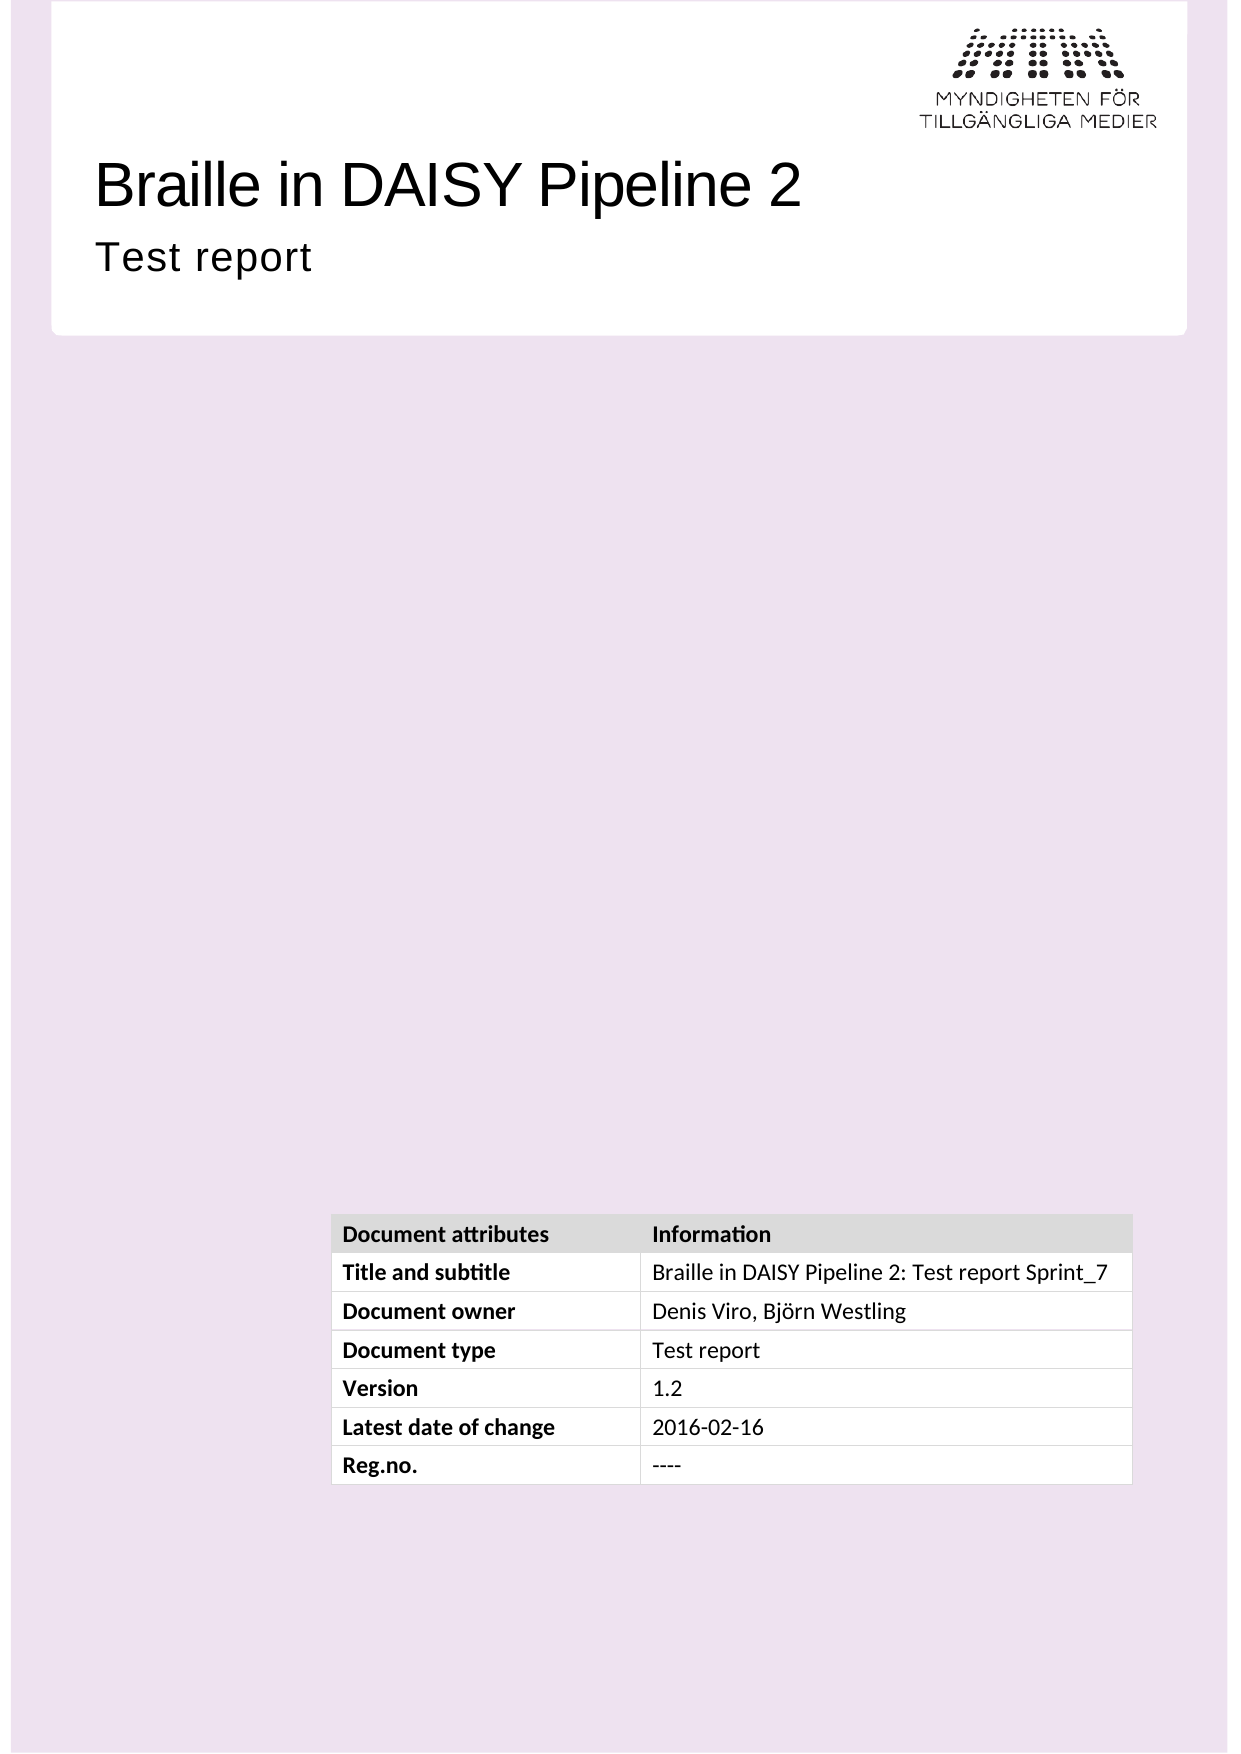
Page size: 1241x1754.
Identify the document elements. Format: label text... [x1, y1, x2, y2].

table_header Information [641, 1215, 1132, 1252]
table_cell ---- [641, 1446, 1132, 1484]
table_header Document attributes [332, 1215, 640, 1252]
table_cell Title and subtitle [332, 1253, 640, 1291]
table_cell Denis Viro, Björn Westling [641, 1292, 1132, 1329]
table_cell Latest date of change [332, 1408, 640, 1445]
picture [918, 87, 1158, 129]
table_cell Version [332, 1369, 640, 1407]
picture [951, 27, 1125, 79]
table_cell Document owner [332, 1292, 640, 1329]
table_cell 2016-02-16 [641, 1408, 1132, 1445]
table_cell 1.2 [641, 1369, 1132, 1407]
table_cell Braille in DAISY Pipeline 2: Test report Sprint_7 [641, 1253, 1132, 1291]
table_cell Reg.no. [332, 1446, 640, 1484]
table_cell Document type [332, 1331, 640, 1368]
table_cell Test report [641, 1331, 1132, 1368]
